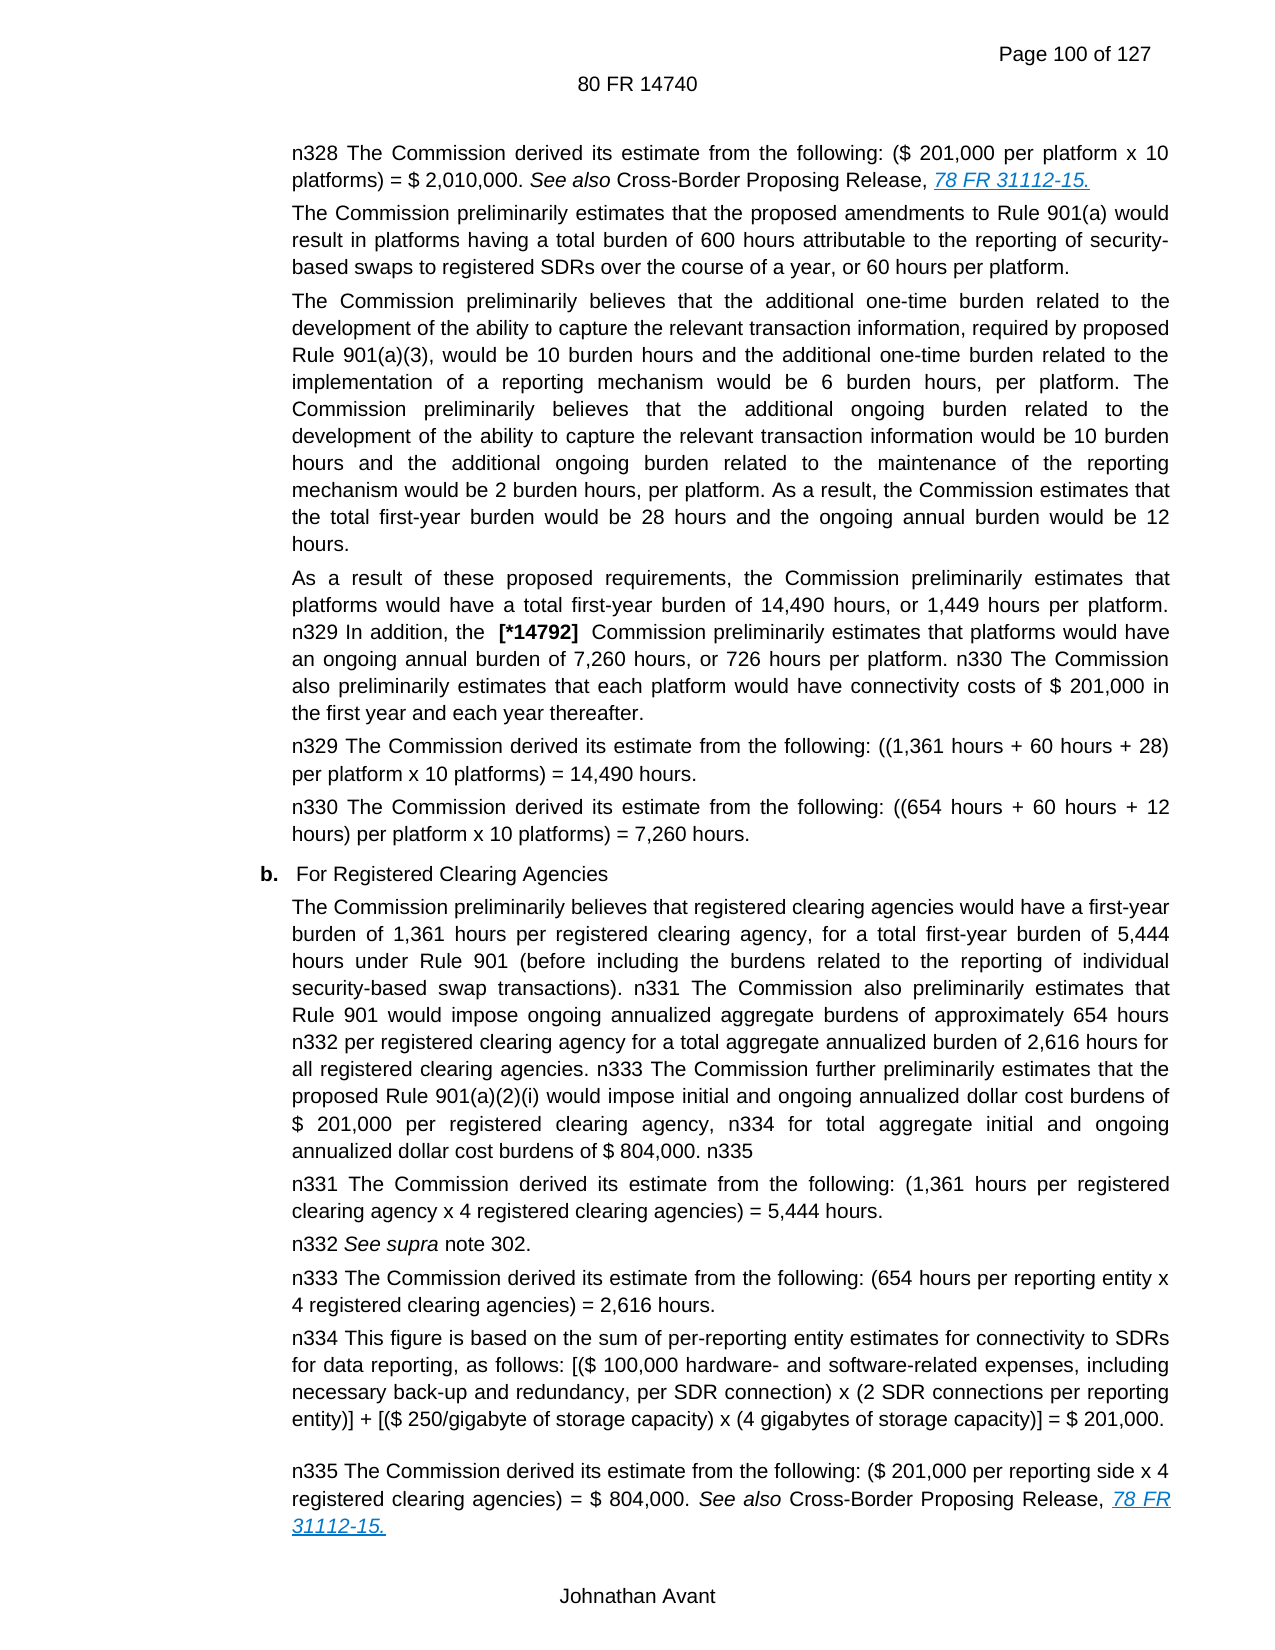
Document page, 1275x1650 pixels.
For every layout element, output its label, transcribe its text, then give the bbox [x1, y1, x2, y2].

list For Registered Clearing Agencies [254, 858, 1171, 885]
text n328 The Commission derived its estimate from the following: ($ 201,000 per platform x 10 platforms) = $ 2,010,000. See also Cross-Border Proposing Release, 78 FR 31112-15. [292, 137, 1171, 192]
text n333 The Commission derived its estimate from the following: (654 hours per reporting entity x 4 registered clearing agencies) = 2,616 hours. [292, 1262, 1171, 1317]
text As a result of these proposed requirements, the Commission preliminarily estimates that platforms would have a total first-year burden of 14,490 hours, or 1,449 hours per platform. n329 In addition, the [*14792] Commission preliminarily estimates that platforms would have an ongoing annual burden of 7,260 hours, or 726 hours per platform. n330 The Commission also preliminarily estimates that each platform would have connectivity costs of $ 201,000 in the first year and each year thereafter. [292, 562, 1171, 725]
text The Commission preliminarily believes that the additional one-time burden related to the development of the ability to capture the relevant transaction information, required by proposed Rule 901(a)(3), would be 10 burden hours and the additional one-time burden related to the implementation of a reporting mechanism would be 6 burden hours, per platform. The Commission preliminarily believes that the additional ongoing burden related to the development of the ability to capture the relevant transaction information would be 10 burden hours and the additional ongoing burden related to the maintenance of the reporting mechanism would be 2 burden hours, per platform. As a result, the Commission estimates that the total first-year burden would be 28 hours and the ongoing annual burden would be 12 hours. [292, 285, 1171, 556]
text n330 The Commission derived its estimate from the following: ((654 hours + 60 hours + 12 hours) per platform x 10 platforms) = 7,260 hours. [292, 792, 1171, 846]
text The Commission preliminarily believes that registered clearing agencies would have a first-year burden of 1,361 hours per registered clearing agency, for a total first-year burden of 5,444 hours under Rule 901 (before including the burdens related to the reporting of individual security-based swap transactions). n331 The Commission also preliminarily estimates that Rule 901 would impose ongoing annualized aggregate burdens of approximately 654 hours n332 per registered clearing agency for a total aggregate annualized burden of 2,616 hours for all registered clearing agencies. n333 The Commission further preliminarily estimates that the proposed Rule 901(a)(2)(i) would impose initial and ongoing annualized dollar cost burdens of $ 201,000 per registered clearing agency, n334 for total aggregate initial and ongoing annualized dollar cost burdens of $ 804,000. n335 [292, 892, 1171, 1162]
text The Commission preliminarily estimates that the proposed amendments to Rule 901(a) would result in platforms having a total burden of 600 hours attributable to the reporting of security-based swaps to registered SDRs over the course of a year, or 60 hours per platform. [292, 198, 1171, 279]
text n331 The Commission derived its estimate from the following: (1,361 hours per registered clearing agency x 4 registered clearing agencies) = 5,444 hours. [292, 1169, 1171, 1223]
text n329 The Commission derived its estimate from the following: ((1,361 hours + 60 hours + 28) per platform x 10 platforms) = 14,490 hours. [292, 731, 1171, 785]
text n334 This figure is based on the sum of per-reporting entity estimates for connectivity to SDRs for data reporting, as follows: [($ 100,000 hardware- and software-related expenses, including necessary back-up and redundancy, per SDR connection) x (2 SDR connections per reporting entity)] + [($ 250/gigabyte of storage capacity) x (4 gigabytes of storage capacity)] = $ 201,000. [292, 1323, 1171, 1431]
text n335 The Commission derived its estimate from the following: ($ 201,000 per reporting side x 4 registered clearing agencies) = $ 804,000. See also Cross-Border Proposing Release, 78 FR 31112-15. [292, 1456, 1171, 1537]
text n332 See supra note 302. [292, 1229, 1171, 1256]
